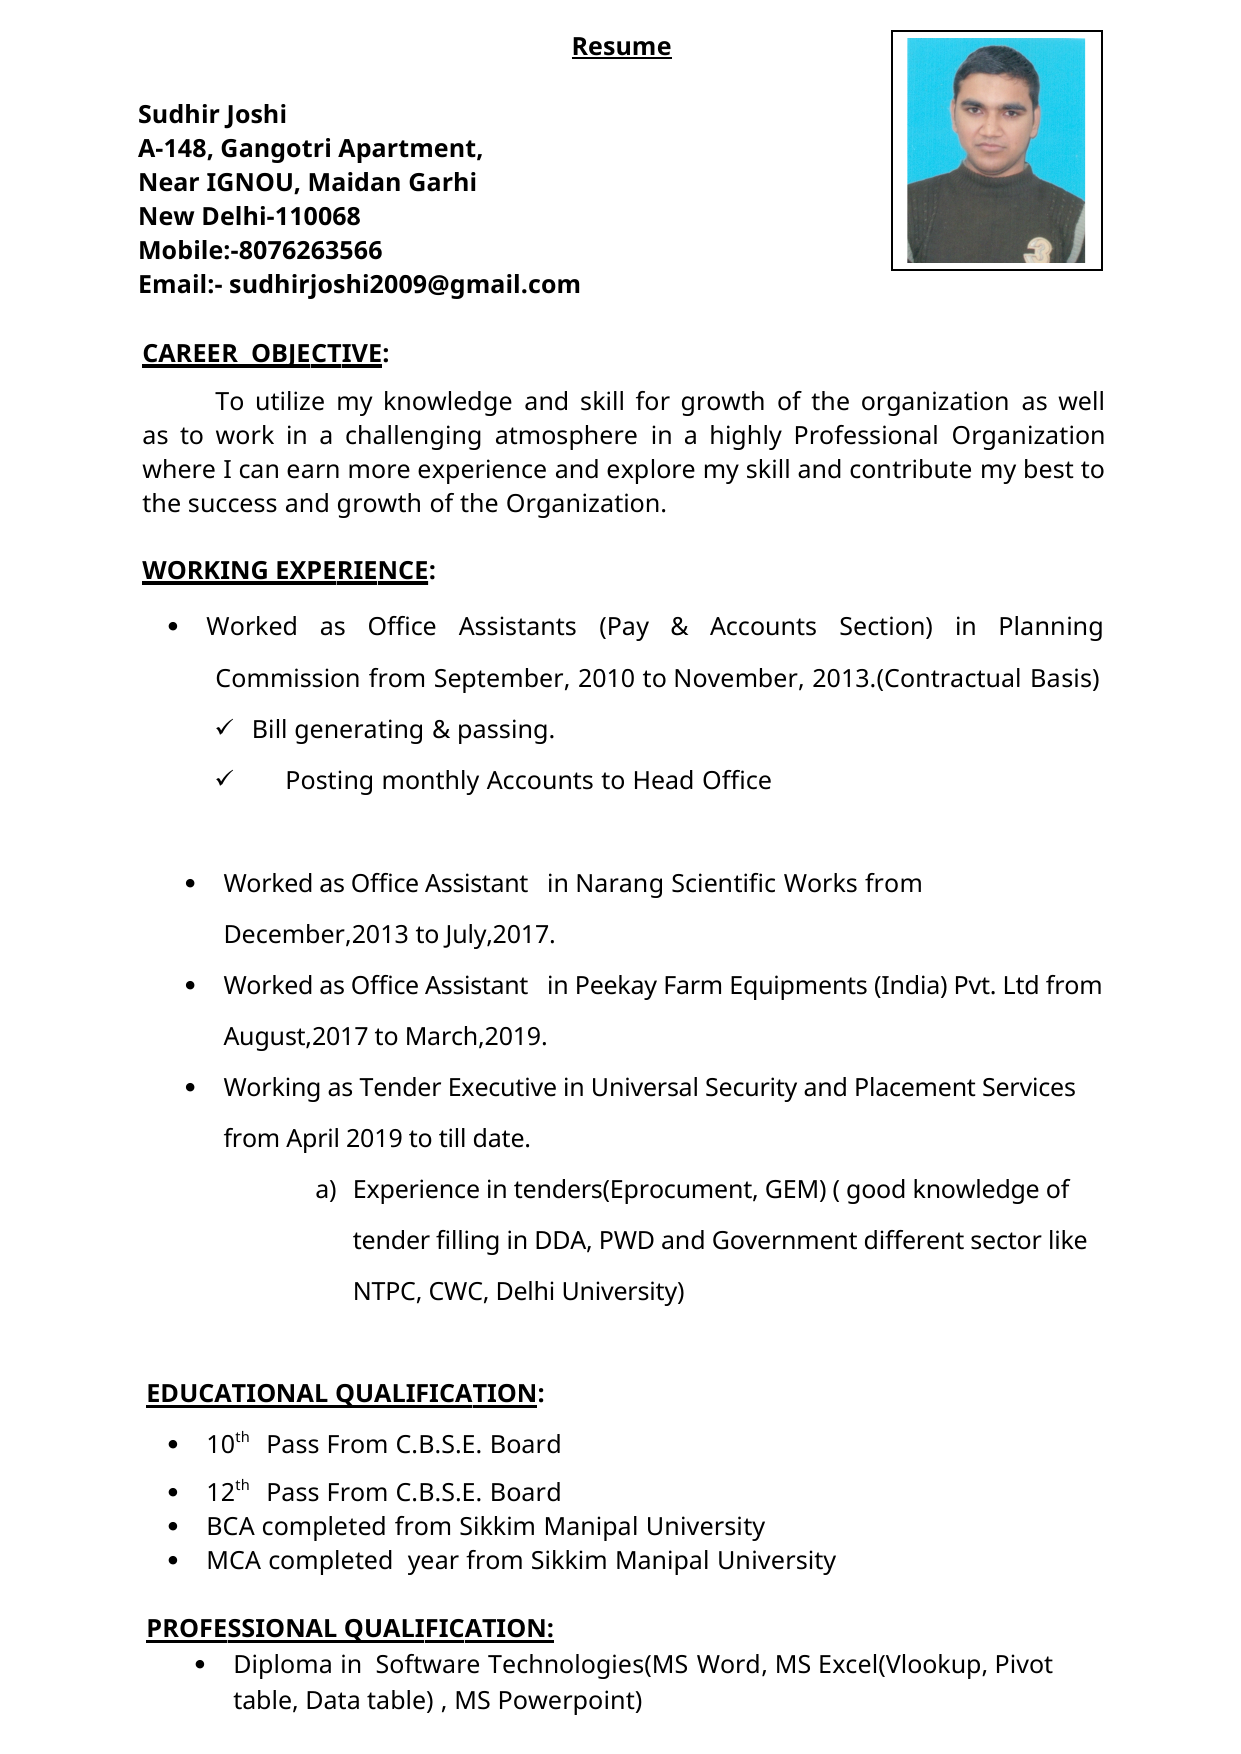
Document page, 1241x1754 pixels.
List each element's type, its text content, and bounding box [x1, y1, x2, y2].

text Email:- sudhirjoshi2009@gmail.com [138, 267, 1105, 301]
list Bill generating & passing. [214, 712, 1111, 746]
text To utilize my knowledge and skill for growth of the organization as well as to work in a challenging atmosphere in a highly Professional Organization where I can earn more experience and explore my skill and contribute my best to the success and growth of the Organization. [142, 383, 1105, 519]
text WORKING EXPERIENCE: [142, 553, 1111, 586]
list 10th Pass From C.B.S.E. Board [169, 1412, 1111, 1461]
text Commission from September, 2010 to November, 2013.(Contractual Basis) [215, 660, 1111, 694]
text Sudhir Joshi [138, 96, 891, 130]
list Diploma in Software Technologies(MS Word, MS Excel(Vlookup, Pivot table, Data table) , MS Powerpoint) [196, 1647, 1079, 1716]
list BCA completed from Sikkim Manipal University [169, 1509, 1111, 1543]
list 12th Pass From C.B.S.E. Board [169, 1461, 1111, 1509]
list Worked as Office Assistant in Narang Scientific Works from December,2013 to July,2017. [186, 866, 1111, 951]
text EDUCATIONAL QUALIFICATION: [146, 1376, 1111, 1409]
text PROFESSIONAL QUALIFICATION: [146, 1611, 1111, 1645]
list Worked as Office Assistants (Pay & Accounts Section) in Planning [169, 609, 1111, 643]
list Posting monthly Accounts to Head Office [214, 763, 1111, 797]
text Near IGNOU, Maidan Garhi [138, 164, 891, 198]
list MCA completed year from Sikkim Manipal University [169, 1543, 1111, 1577]
list Experience in tenders(Eprocument, GEM) ( good knowledge of tender filling in DDA, PWD and Government different sector like NTPC, CWC, Delhi University) [315, 1172, 1111, 1308]
text Mobile:-8076263566 [138, 232, 891, 267]
list Worked as Office Assistant in Peekay Farm Equipments (India) Pvt. Ltd from August,2017 to March,2019. [186, 968, 1111, 1053]
text Resume [138, 28, 1105, 62]
list Working as Tender Executive in Universal Security and Placement Services from April 2019 to till date. [186, 1070, 1111, 1155]
picture [907, 38, 1086, 263]
text New Delhi-110068 [138, 198, 891, 232]
text CAREER OBJECTIVE: [142, 336, 1111, 369]
text A-148, Gangotri Apartment, [138, 130, 891, 164]
